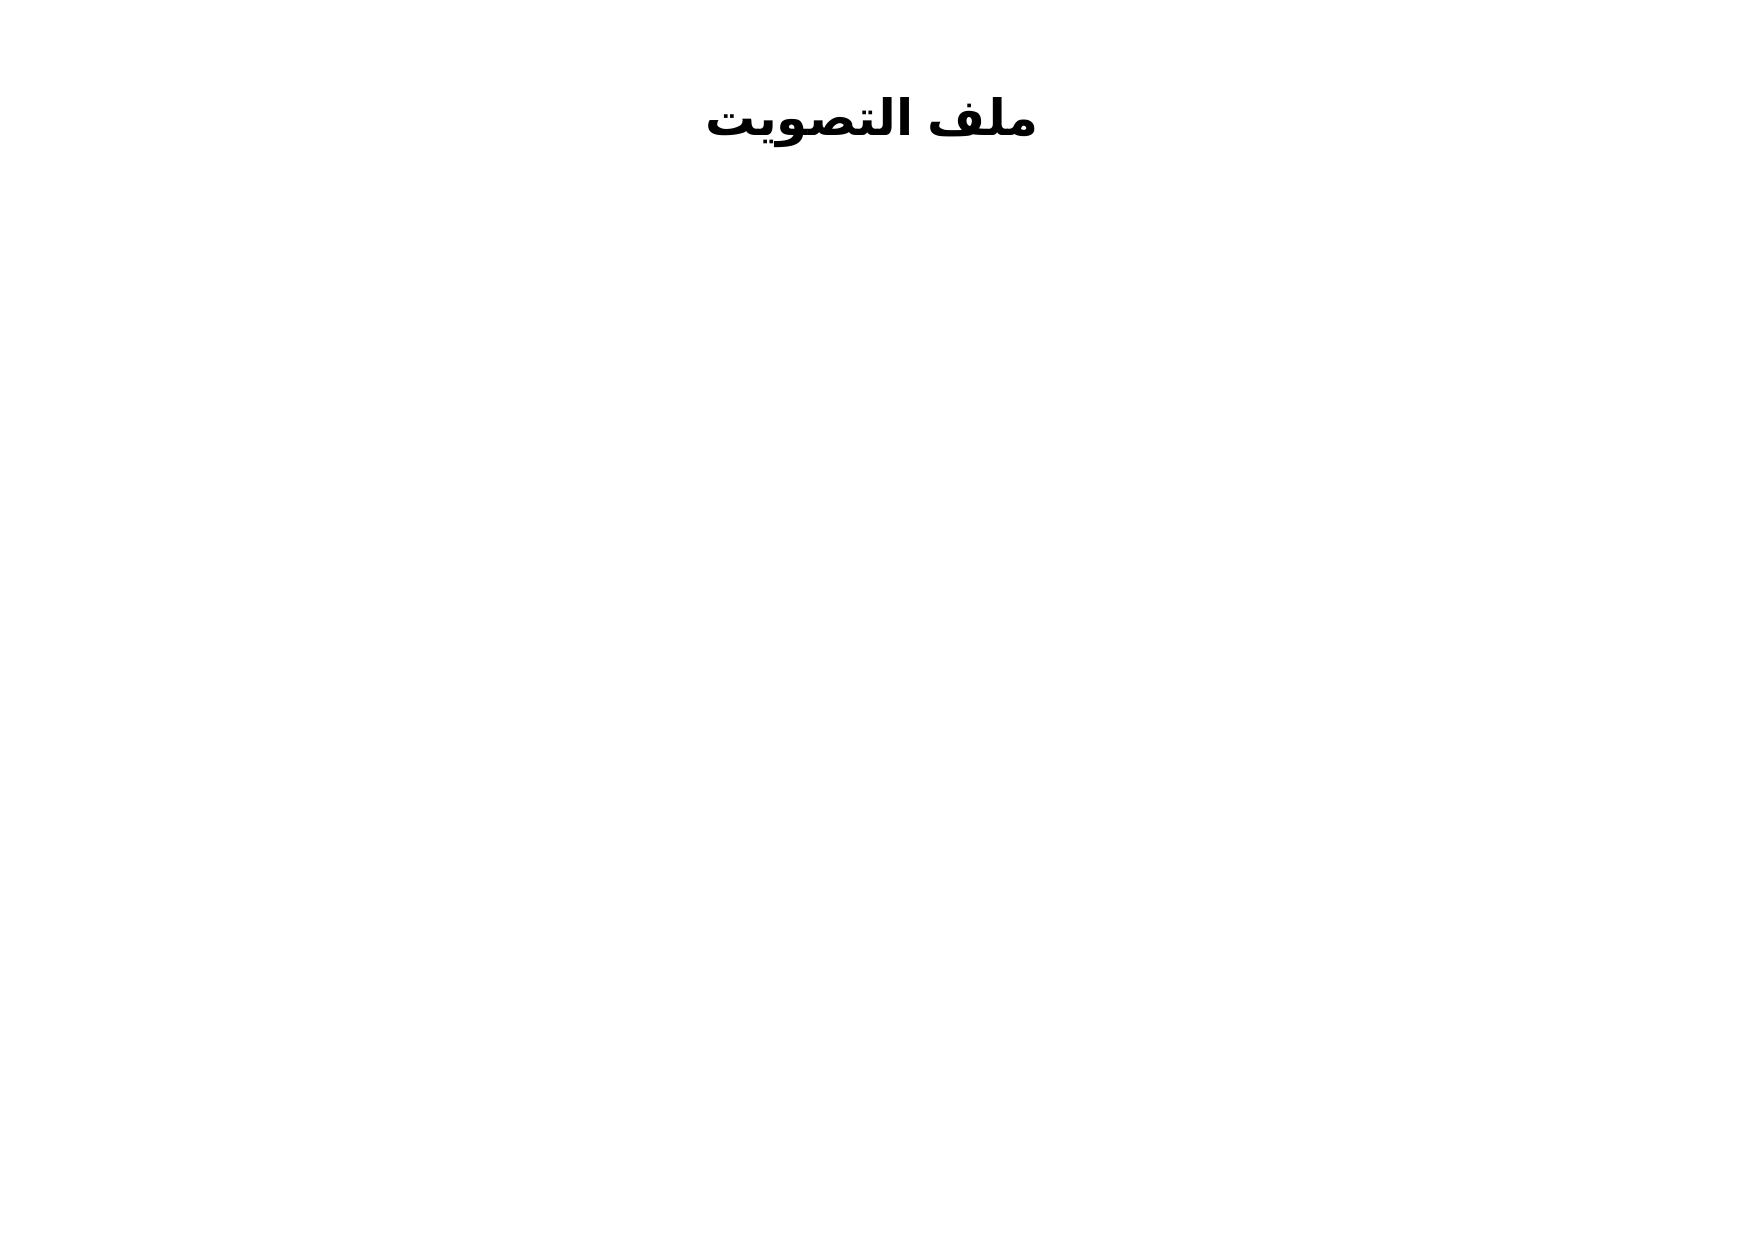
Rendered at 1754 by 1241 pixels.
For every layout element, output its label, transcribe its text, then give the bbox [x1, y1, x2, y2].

text ملف التصويت [103, 89, 1639, 146]
